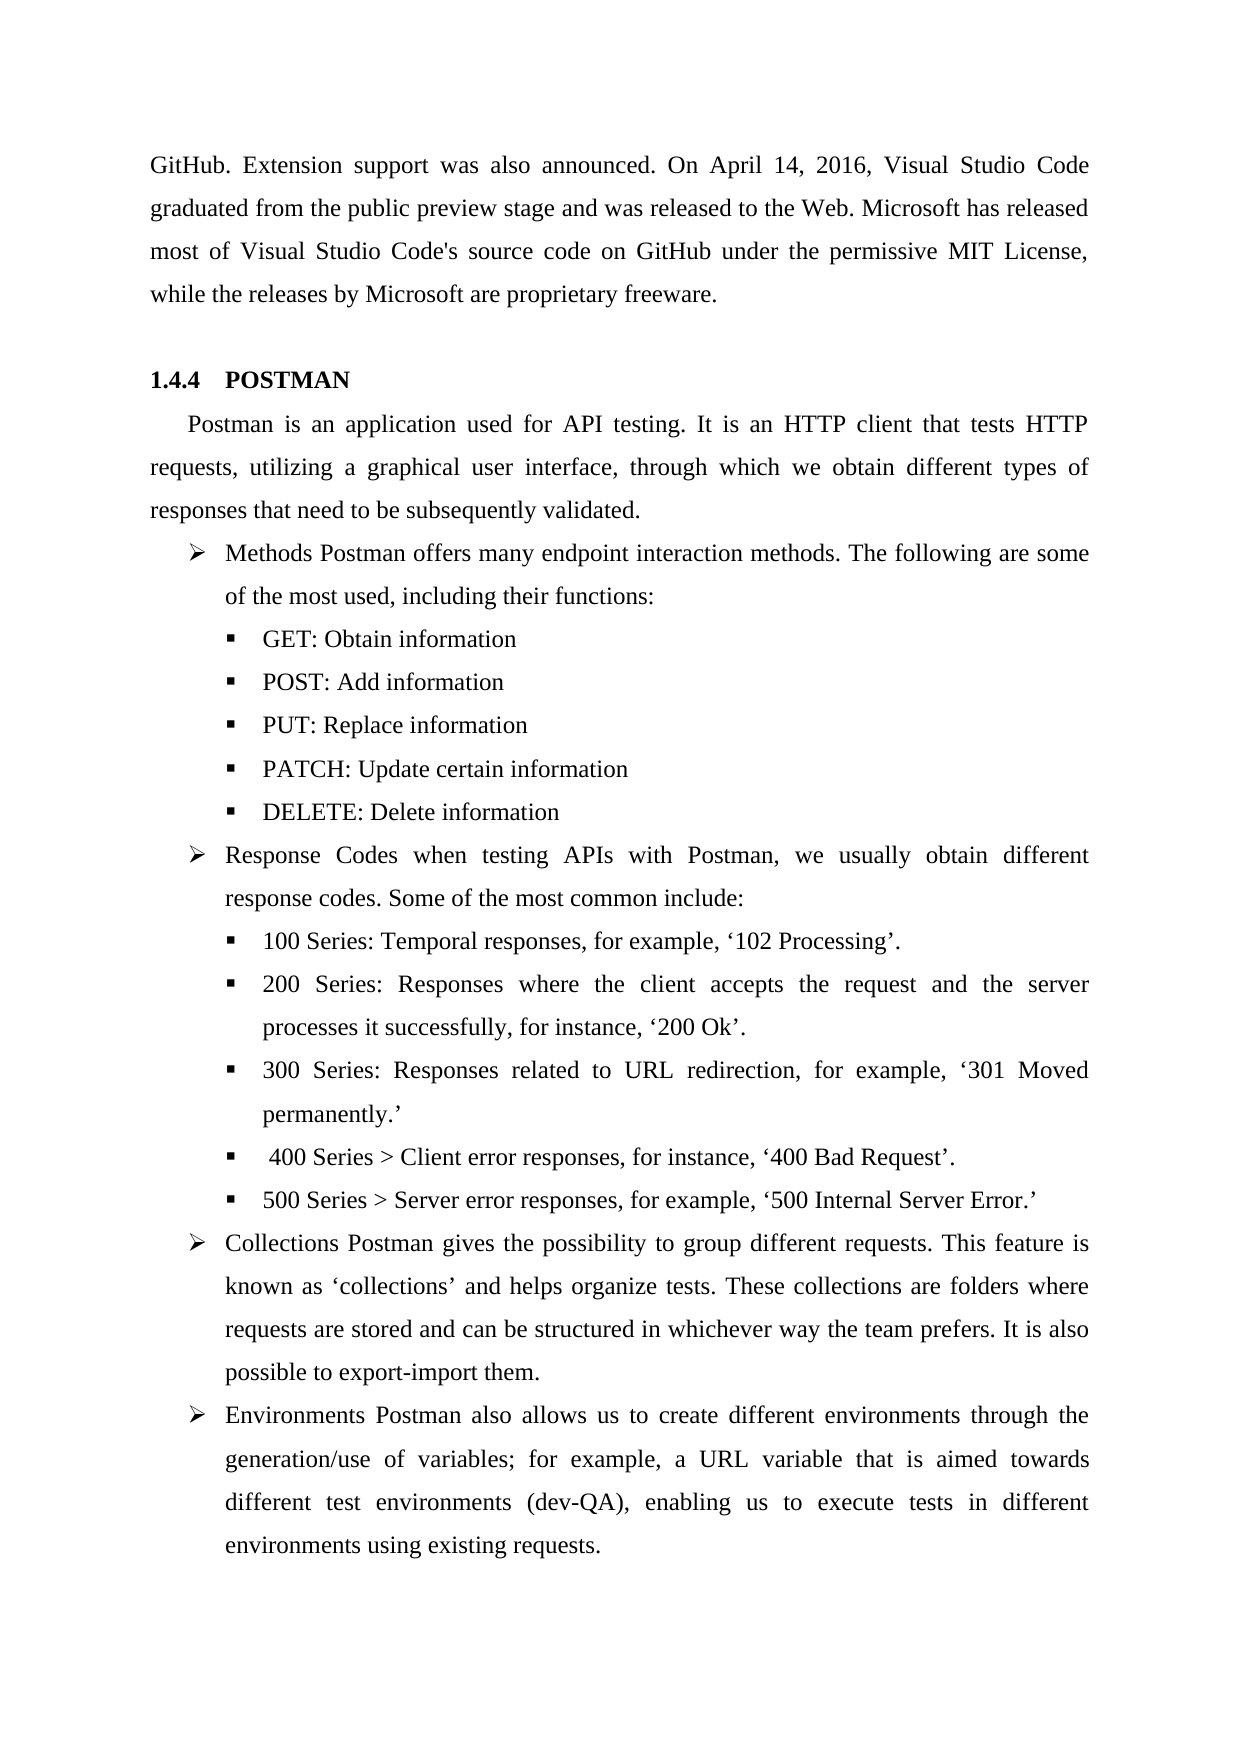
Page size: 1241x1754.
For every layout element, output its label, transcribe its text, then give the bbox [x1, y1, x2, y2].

list Environments Postman also allows us to create different environments through the generation/use of variables; for example, a URL variable that is aimed towards different test environments (dev-QA), enabling us to execute tests in different environments using existing requests. [187, 1401, 1090, 1559]
list 400 Series > Client error responses, for instance, ‘400 Bad Request’. [225, 1142, 1090, 1171]
list POST: Add information [225, 667, 1090, 696]
list 500 Series > Server error responses, for example, ‘500 Internal Server Error.’ [225, 1185, 1090, 1214]
list DELETE: Delete information [225, 797, 1090, 826]
list PUT: Replace information [225, 711, 1090, 739]
list PATCH: Update certain information [225, 754, 1090, 782]
list POSTMAN [150, 366, 1090, 394]
list 200 Series: Responses where the client accepts the request and the server processes it successfully, for instance, ‘200 Ok’. [225, 969, 1090, 1041]
list 300 Series: Responses related to URL redirection, for example, ‘301 Moved permanently.’ [225, 1056, 1090, 1127]
list Collections Postman gives the possibility to group different requests. This feature is known as ‘collections’ and helps organize tests. These collections are folders where requests are stored and can be structured in whichever way the team prefers. It is also possible to export-import them. [187, 1228, 1090, 1386]
text Postman is an application used for API testing. It is an HTTP client that tests HTTP requests, utilizing a graphical user interface, through which we obtain different types of responses that need to be subsequently validated. [150, 409, 1090, 524]
list GET: Obtain information [225, 624, 1090, 653]
list Response Codes when testing APIs with Postman, we usually obtain different response codes. Some of the most common include: [187, 840, 1090, 912]
list Methods Postman offers many endpoint interaction methods. The following are some of the most used, including their functions: [187, 538, 1090, 610]
list 100 Series: Temporal responses, for example, ‘102 Processing’. [225, 926, 1090, 955]
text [150, 150, 1090, 308]
